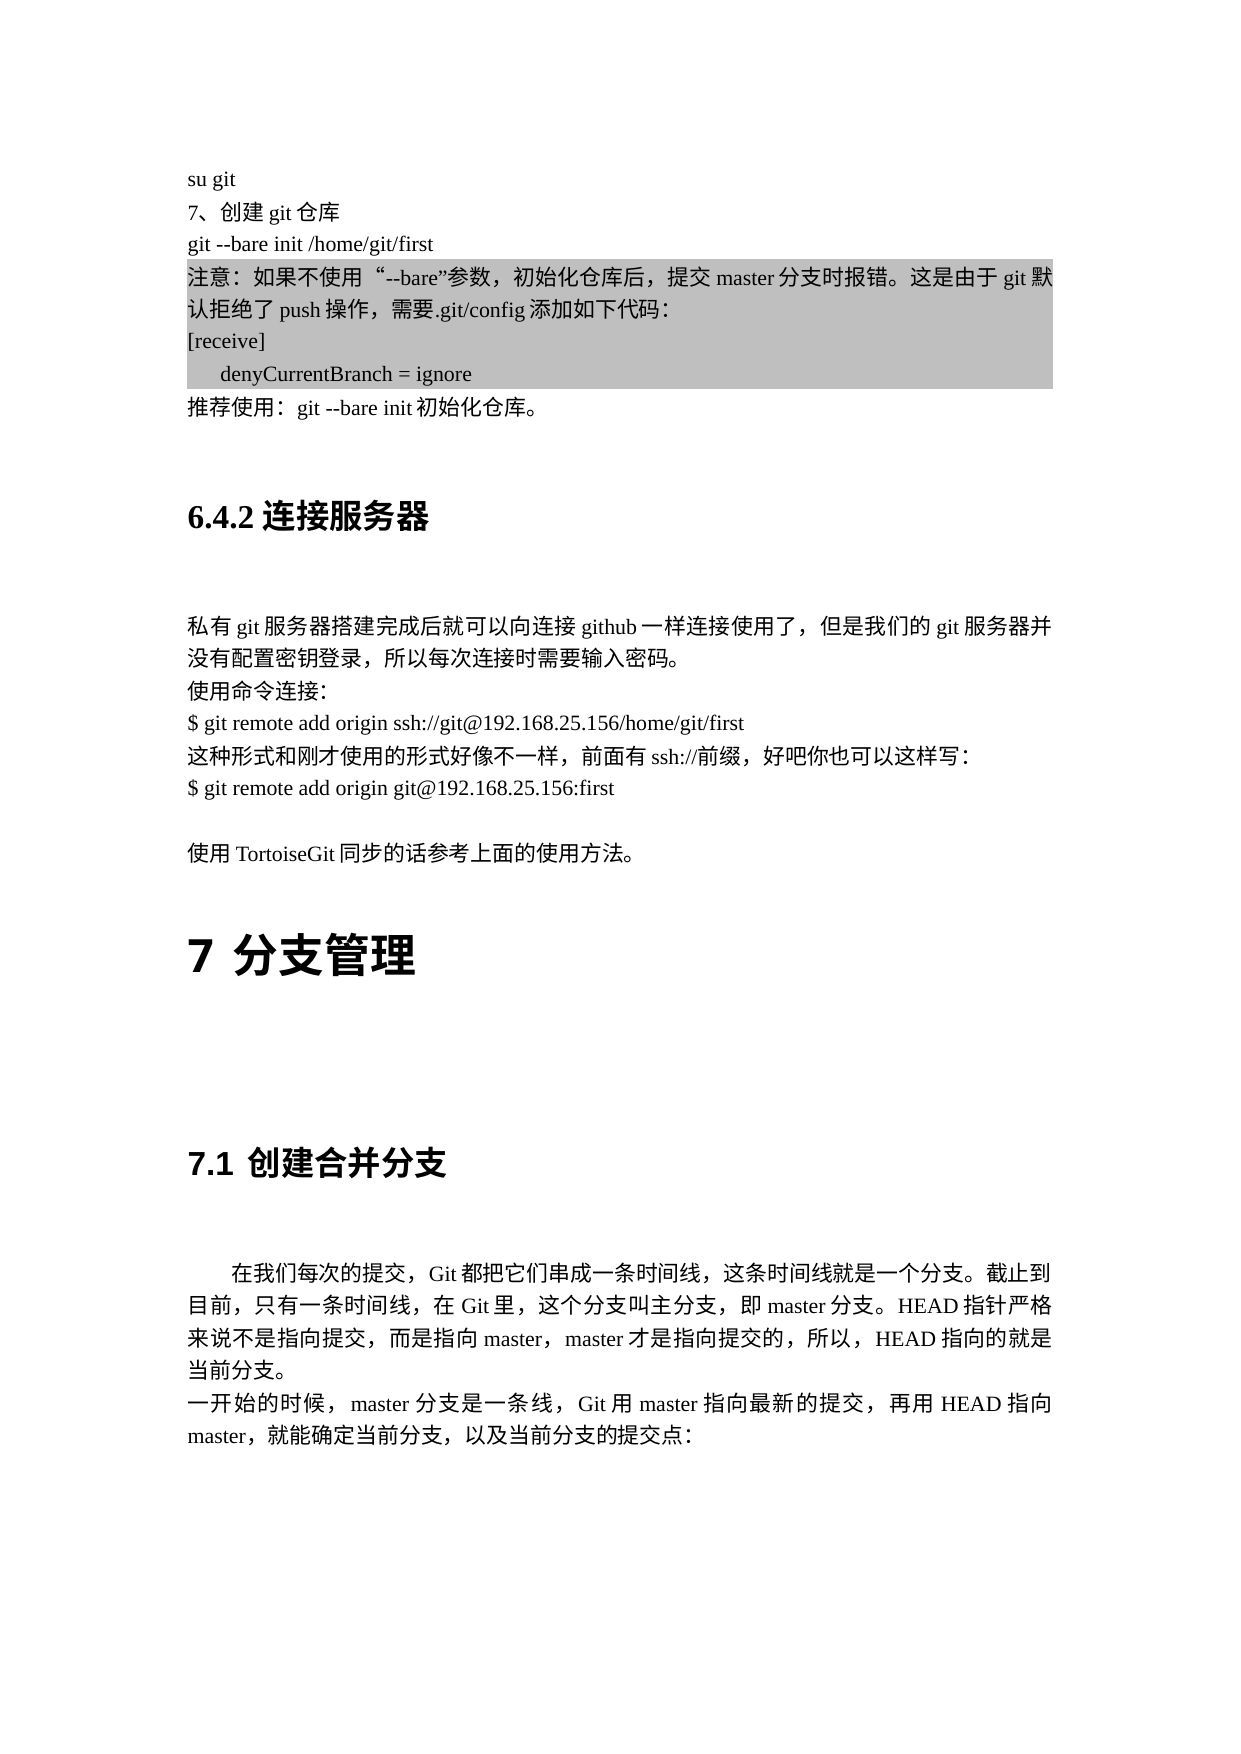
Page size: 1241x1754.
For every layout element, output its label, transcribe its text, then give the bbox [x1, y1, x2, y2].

text 私有git服务器搭建完成后就可以向连接github一样连接使用了，但是我们的git服务器并没有配置密钥登录，所以每次连接时需要输入密码。 [187, 608, 1053, 673]
text git --bare init /home/git/first [187, 227, 1053, 259]
text 使用命令连接： [187, 673, 1053, 706]
subtitle 分支管理 [187, 904, 1053, 1001]
text 7、创建git仓库 [187, 194, 1053, 227]
text su git [187, 162, 1053, 194]
text 注意：如果不使用“--bare”参数，初始化仓库后，提交master分支时报错。这是由于git默认拒绝了push操作，需要.git/config添加如下代码： [187, 259, 1053, 324]
subtitle 创建合并分支 [187, 1129, 1053, 1194]
text 使用TortoiseGit同步的话参考上面的使用方法。 [187, 836, 1053, 868]
text [receive] [187, 324, 1053, 357]
text denyCurrentBranch = ignore [187, 357, 1053, 389]
subtitle 连接服务器 [187, 482, 1053, 547]
text 一开始的时候，master分支是一条线，Git用master指向最新的提交，再用HEAD指向master，就能确定当前分支，以及当前分支的提交点： [187, 1386, 1053, 1451]
text $ git remote add origin ssh://git@192.168.25.156/home/git/first [187, 706, 1053, 738]
text 推荐使用：git --bare init初始化仓库。 [187, 389, 1053, 422]
text $ git remote add origin git@192.168.25.156:first [187, 771, 1053, 803]
text 在我们每次的提交，Git都把它们串成一条时间线，这条时间线就是一个分支。截止到目前，只有一条时间线，在Git里，这个分支叫主分支，即master分支。HEAD指针严格来说不是指向提交，而是指向master，master才是指向提交的，所以，HEAD指向的就是当前分支。 [187, 1256, 1053, 1386]
text 这种形式和刚才使用的形式好像不一样，前面有ssh://前缀，好吧你也可以这样写： [187, 738, 1053, 771]
